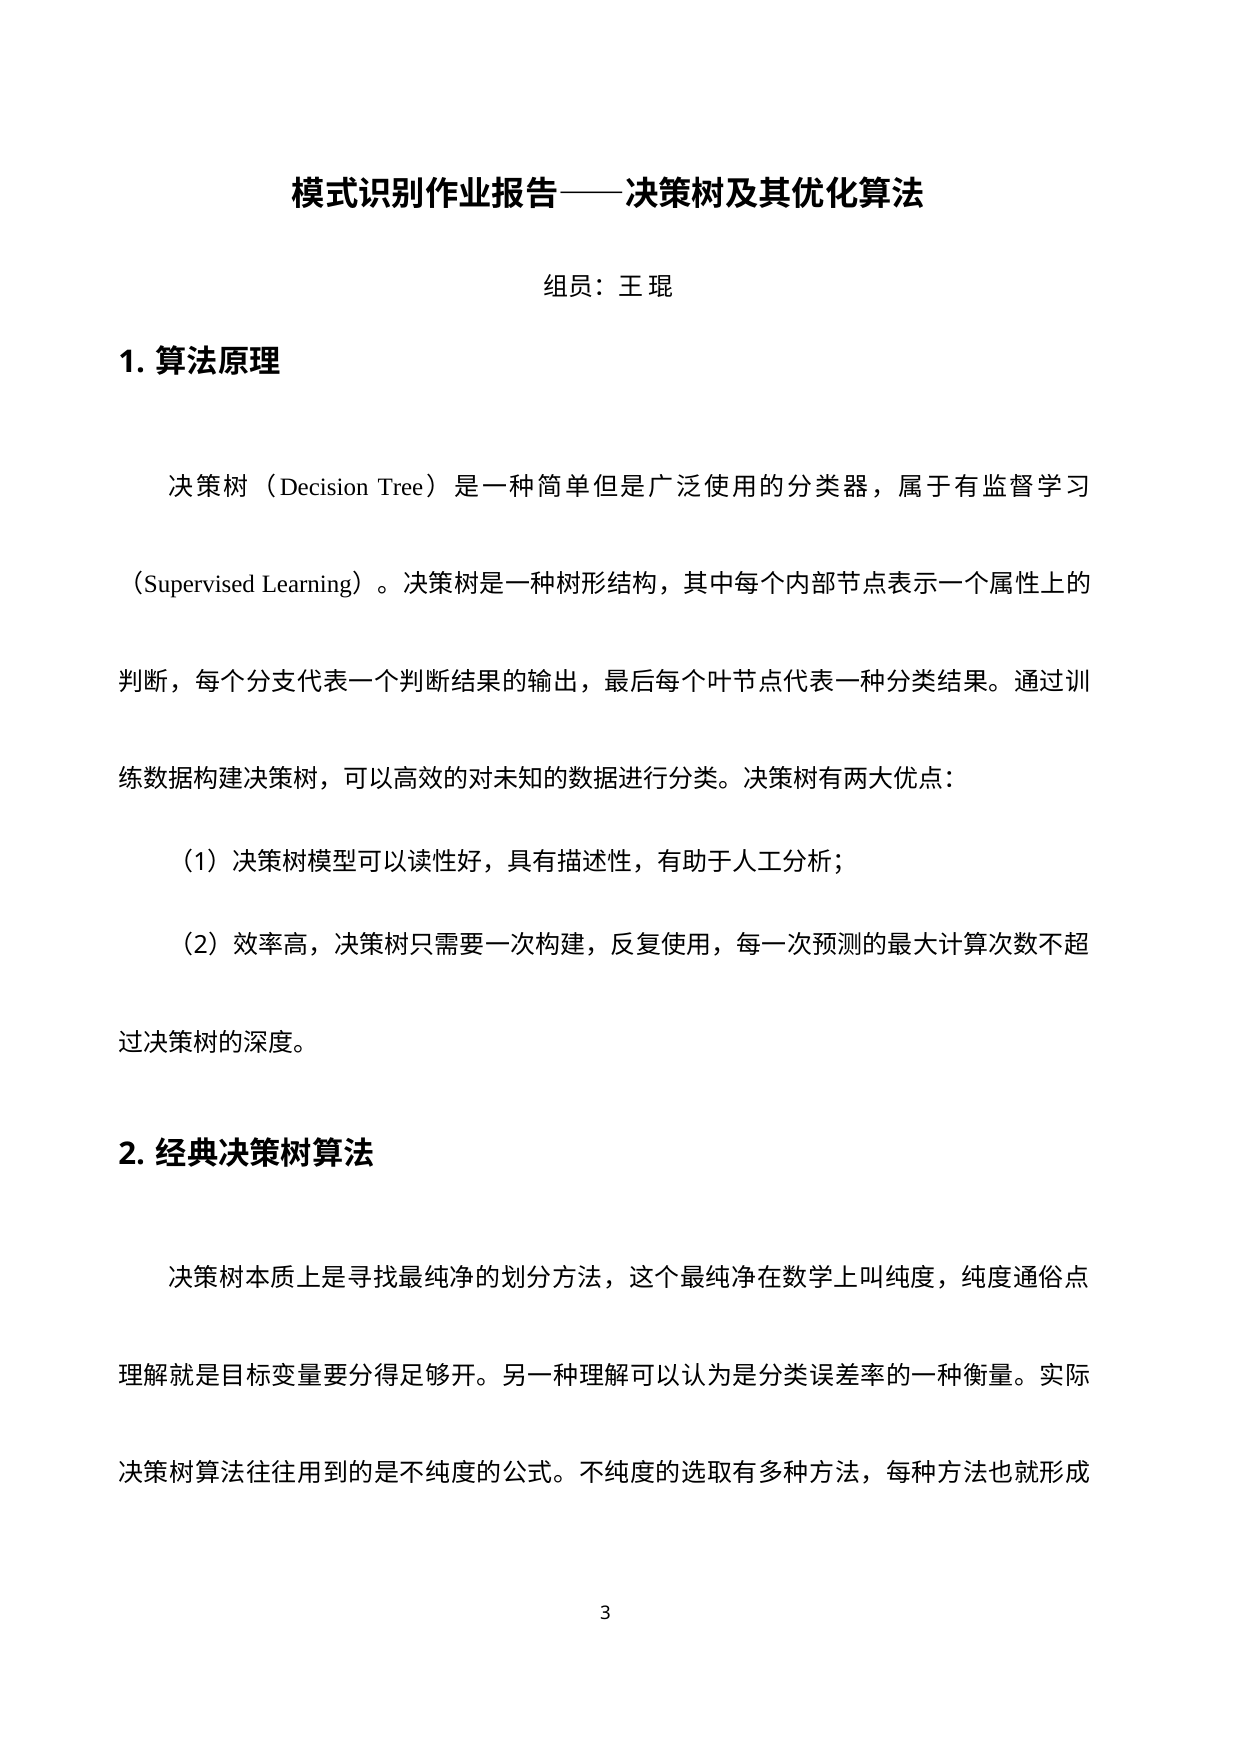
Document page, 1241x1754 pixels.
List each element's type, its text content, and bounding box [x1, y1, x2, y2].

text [118, 1243, 1092, 1503]
subtitle 经典决策树算法 [118, 1118, 1092, 1183]
text 决策树（Decision Tree）是一种简单但是广泛使用的分类器，属于有监督学习（Supervised Learning）。决策树是一种树形结构，其中每个内部节点表示一个属性上的判断，每个分支代表一个判断结果的输出，最后每个叶节点代表一种分类结果。通过训练数据构建决策树，可以高效的对未知的数据进行分类。决策树有两大优点： [118, 452, 1092, 809]
text （1）决策树模型可以读性好，具有描述性，有助于人工分析； [118, 827, 1092, 892]
text （2）效率高，决策树只需要一次构建，反复使用，每一次预测的最大计算次数不超过决策树的深度。 [118, 910, 1092, 1073]
subtitle 算法原理 [118, 326, 1092, 391]
